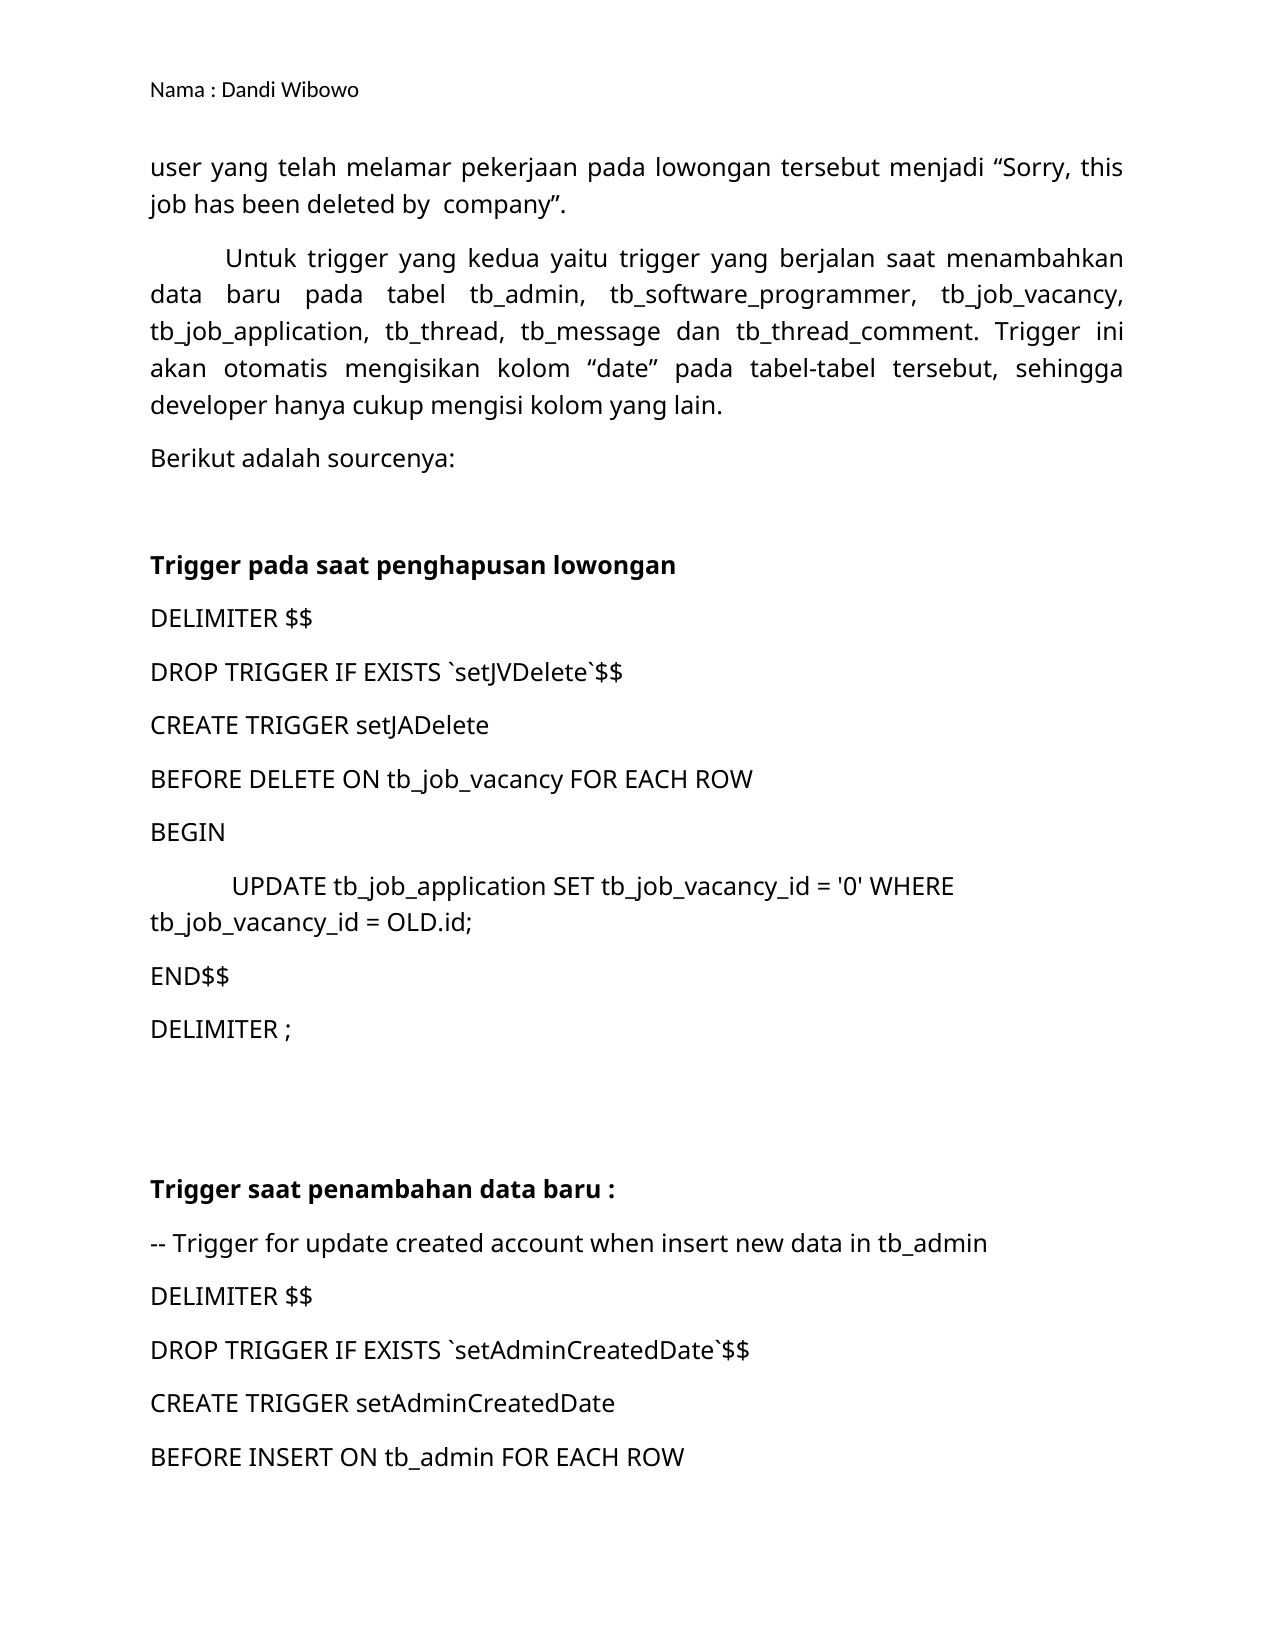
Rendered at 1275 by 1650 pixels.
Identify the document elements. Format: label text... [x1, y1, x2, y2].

text Trigger pada saat penghapusan lowongan [150, 548, 1125, 582]
text END$$ [150, 958, 1125, 992]
text Berikut adalah sourcenya: [150, 441, 1125, 475]
text Untuk trigger yang kedua yaitu trigger yang berjalan saat menambahkan data baru pada tabel tb_admin, tb_software_programmer, tb_job_vacancy, tb_job_application, tb_thread, tb_message dan tb_thread_comment. Trigger ini akan otomatis mengisikan kolom “date” pada tabel-tabel tersebut, sehingga developer hanya cukup mengisi kolom yang lain. [150, 240, 1125, 421]
text DELIMITER $$ [150, 1279, 1125, 1313]
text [150, 150, 1125, 221]
text CREATE TRIGGER setAdminCreatedDate [150, 1386, 1125, 1420]
text -- Trigger for update created account when insert new data in tb_admin [150, 1226, 1125, 1260]
text BEGIN [150, 815, 1125, 849]
text CREATE TRIGGER setJADelete [150, 708, 1125, 742]
text Trigger saat penambahan data baru : [150, 1172, 1125, 1206]
text UPDATE tb_job_application SET tb_job_vacancy_id = '0' WHERE tb_job_vacancy_id = OLD.id; [150, 868, 1125, 939]
text BEFORE DELETE ON tb_job_vacancy FOR EACH ROW [150, 761, 1125, 795]
text DROP TRIGGER IF EXISTS `setJVDelete`$$ [150, 654, 1125, 688]
text DELIMITER ; [150, 1012, 1125, 1046]
text DROP TRIGGER IF EXISTS `setAdminCreatedDate`$$ [150, 1332, 1125, 1367]
text DELIMITER $$ [150, 601, 1125, 635]
text BEFORE INSERT ON tb_admin FOR EACH ROW [150, 1439, 1125, 1473]
